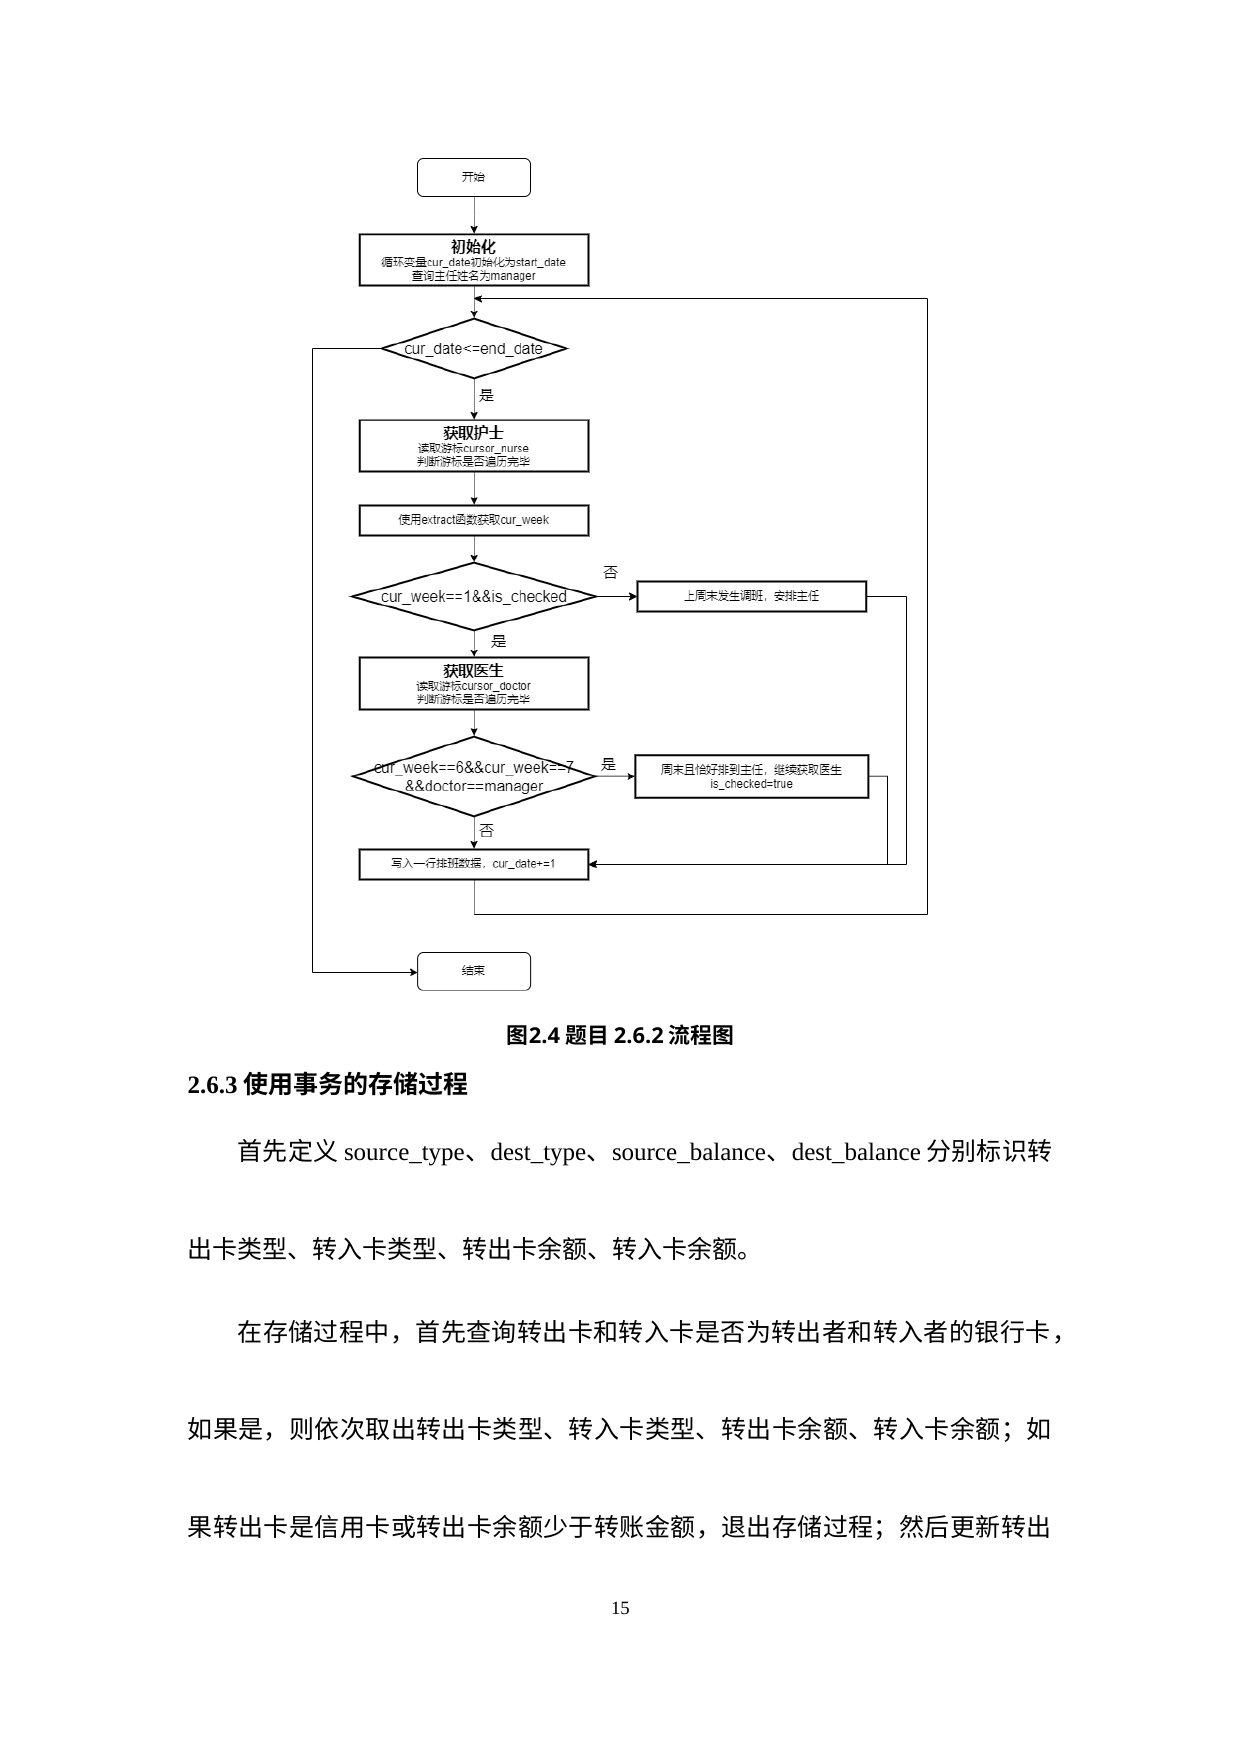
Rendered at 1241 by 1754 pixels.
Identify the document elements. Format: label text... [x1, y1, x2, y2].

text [187, 1298, 1053, 1558]
picture [305, 158, 936, 991]
text 图2.4 题目2.6.2流程图 [187, 1018, 1053, 1050]
text 首先定义source_type、dest_type、source_balance、dest_balance分别标识转出卡类型、转入卡类型、转出卡余额、转入卡余额。 [187, 1117, 1053, 1280]
subtitle 使用事务的存储过程 [187, 1064, 1053, 1101]
